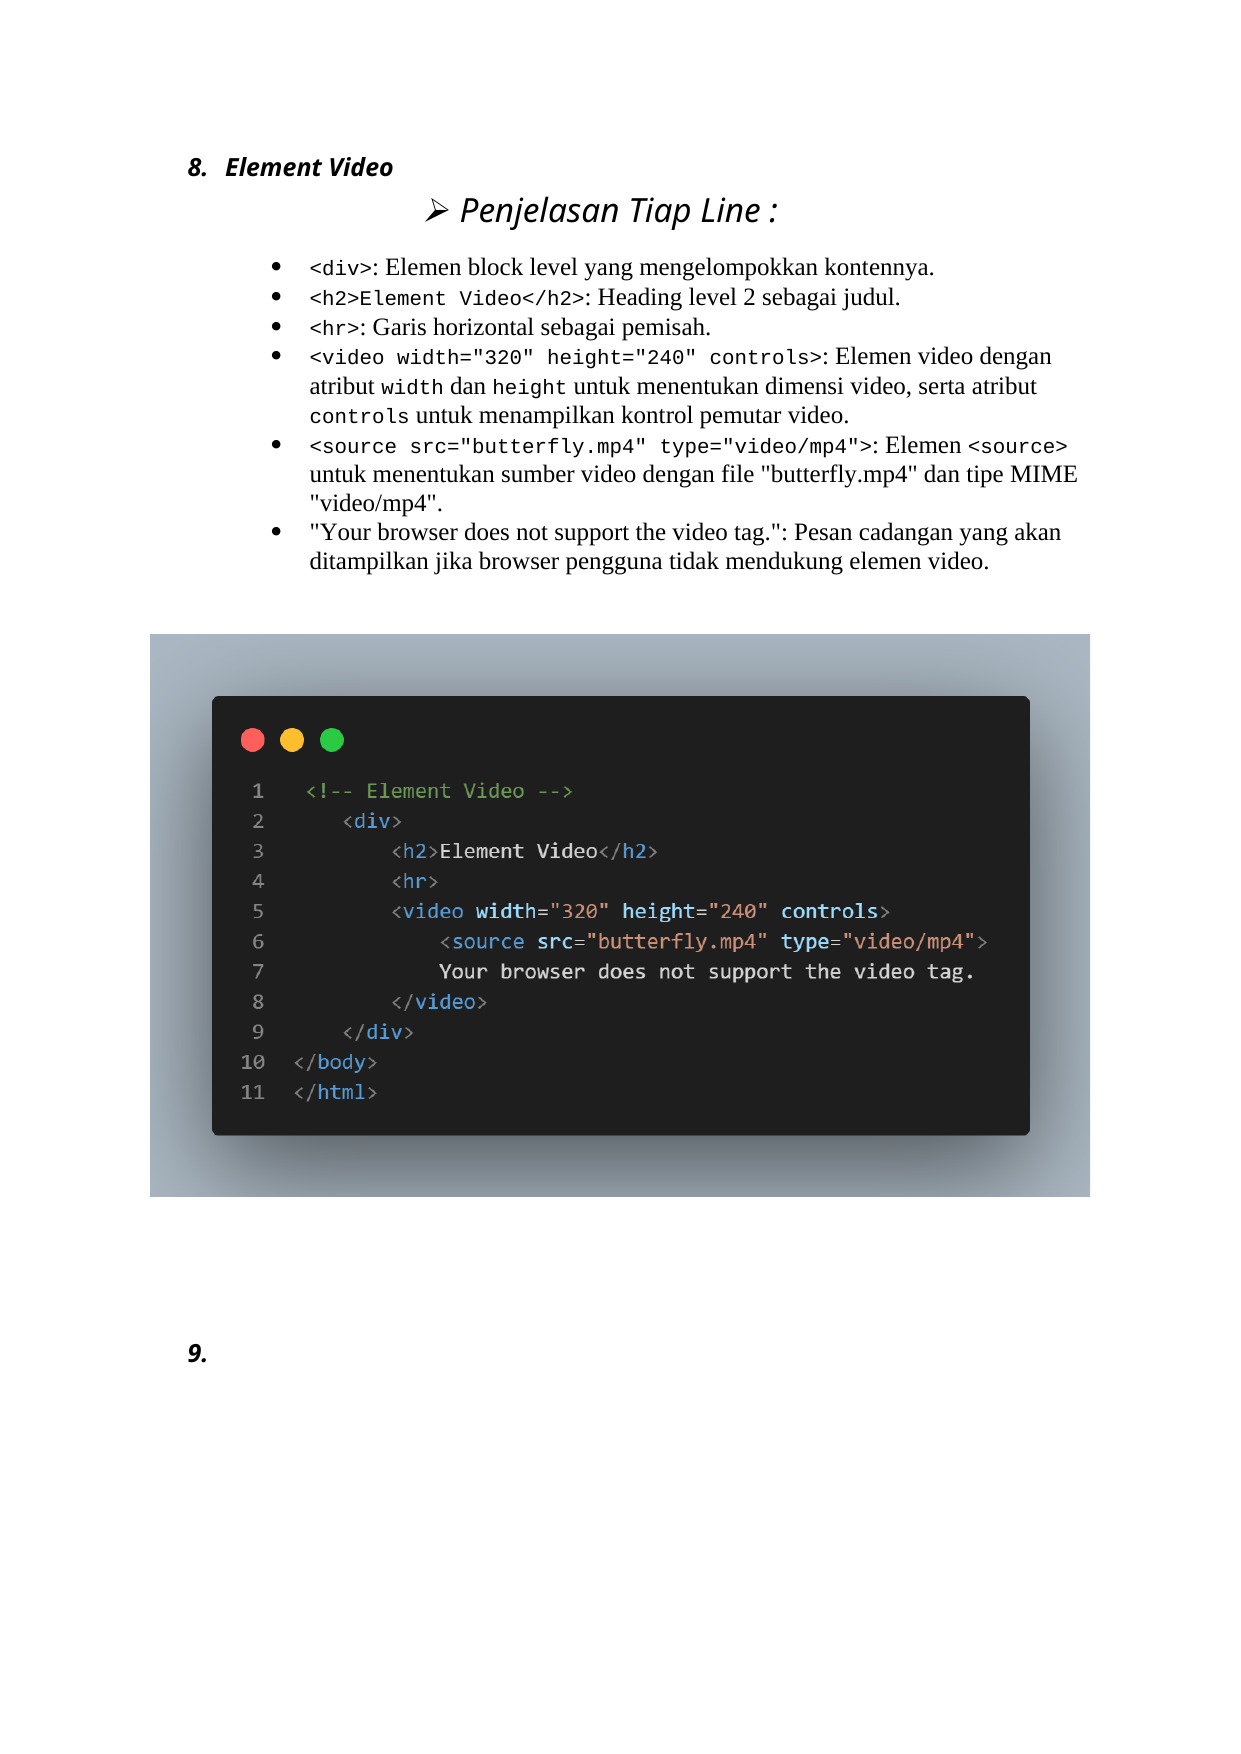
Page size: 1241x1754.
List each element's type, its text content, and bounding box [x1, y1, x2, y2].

list "Your browser does not support the video tag.": Pesan cadangan yang akan ditampilkan jika browser pengguna tidak mendukung elemen video. [272, 517, 1090, 574]
list Element Video [187, 150, 1090, 184]
list <source src="butterfly.mp4" type="video/mp4">: Elemen <source> untuk menentukan sumber video dengan file "butterfly.mp4" dan tipe MIME "video/mp4". [272, 430, 1090, 517]
list <h2>Element Video</h2>: Heading level 2 sebagai judul. [272, 282, 1090, 312]
list <div>: Elemen block level yang mengelompokkan kontennya. [272, 252, 1090, 282]
list <hr>: Garis horizontal sebagai pemisah. [272, 312, 1090, 341]
picture [150, 634, 1091, 1197]
list Penjelasan Tiap Line : [422, 187, 1090, 232]
list <video width="320" height="240" controls>: Elemen video dengan atribut width dan height untuk menentukan dimensi video, serta atribut controls untuk menampilkan kontrol pemutar video. [272, 341, 1090, 430]
